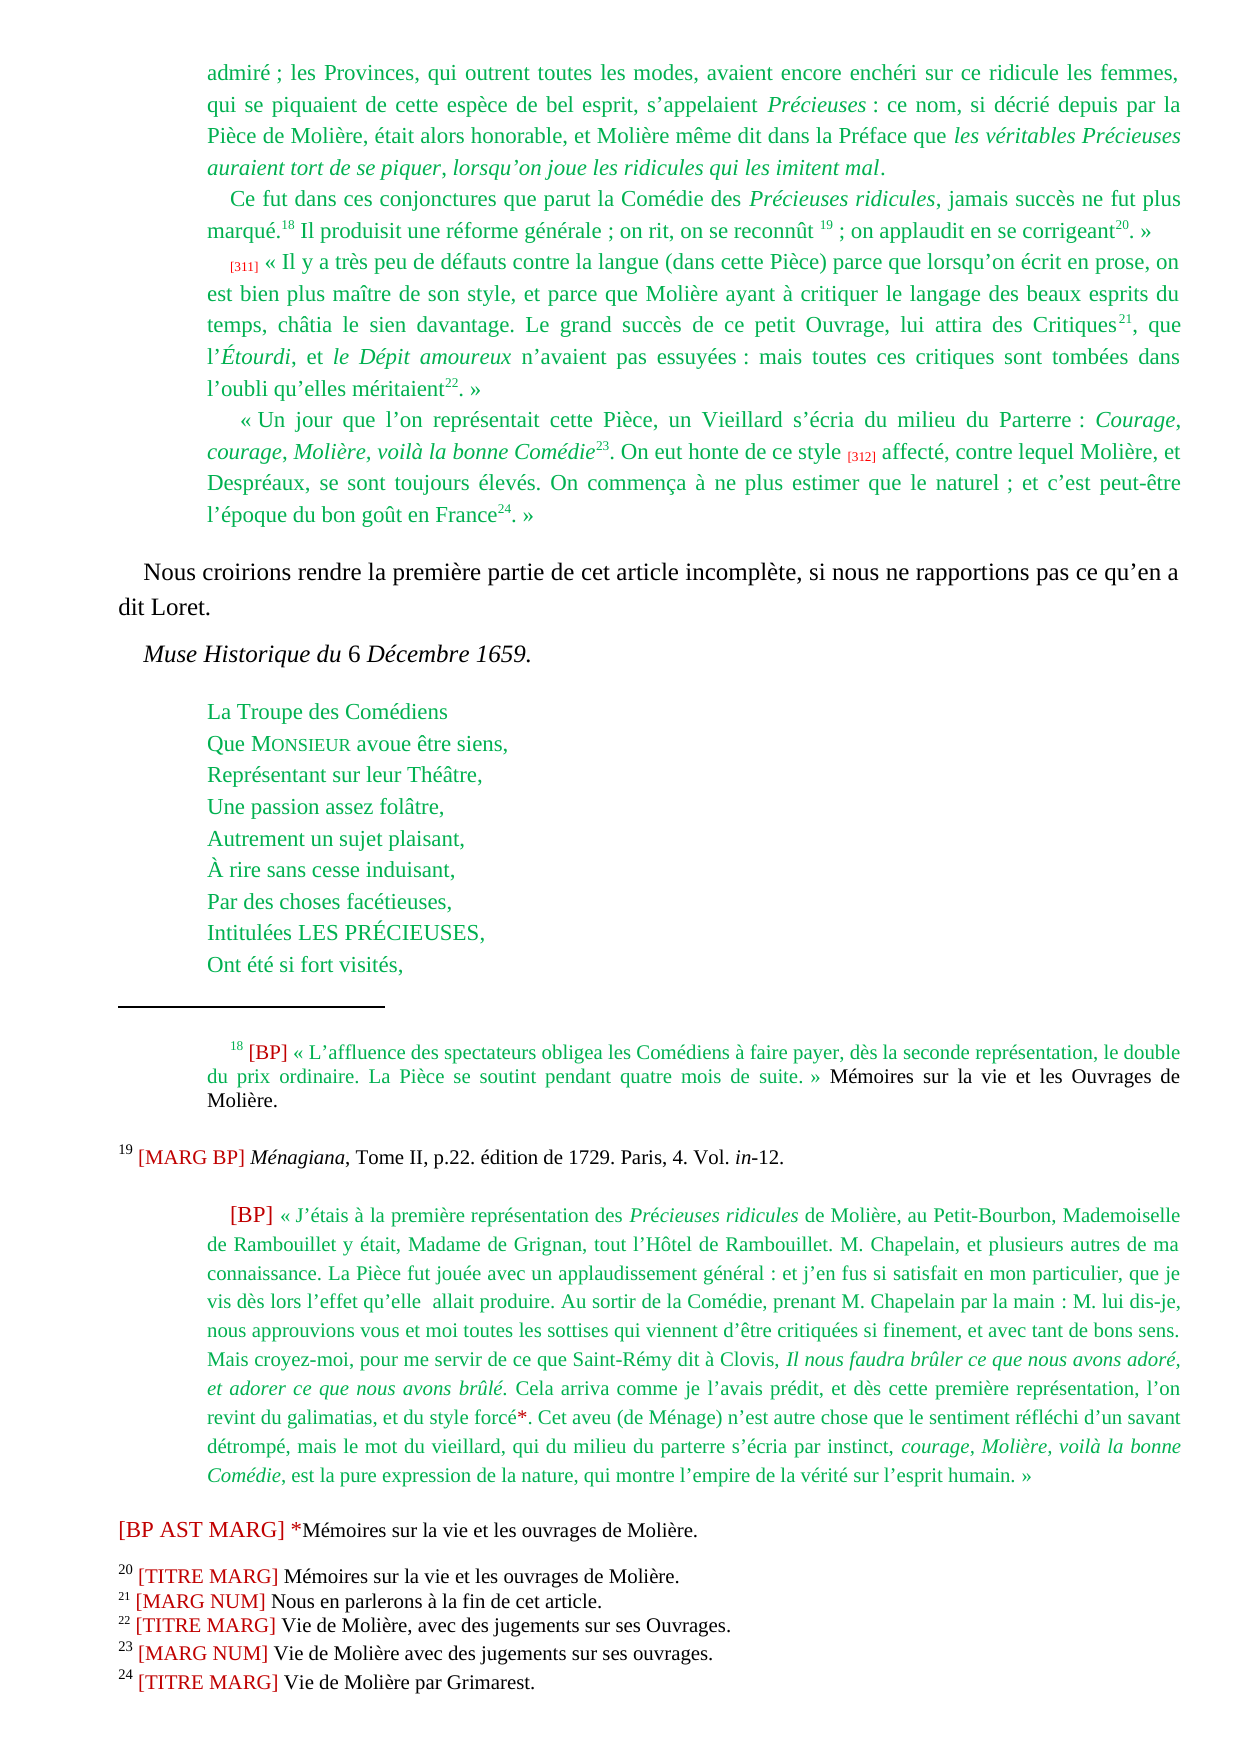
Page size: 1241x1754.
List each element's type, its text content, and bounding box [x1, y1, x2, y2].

text Ce fut dans ces conjonctures que parut la Comédie des Précieuses ridicules, jamais succès ne fut plus marqué. Il produisit une réforme générale ; on rit, on se reconnût ; on applaudit en se corrigeant. » [207, 185, 1181, 243]
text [207, 59, 1181, 180]
text Par des choses facétieuses, [207, 888, 1181, 914]
text Nous croirions rendre la première partie de cet article incomplète, si nous ne rapportions pas ce qu’en a dit Loret. [118, 557, 1181, 621]
text « Un jour que l’on représentait cette Pièce, un Vieillard s’écria du milieu du Parterre : Courage, courage, Molière, voilà la bonne Comédie. On eut honte de ce style [312] affecté, contre lequel Molière, et Despréaux, se sont toujours élevés. On commença à ne plus estimer que le naturel ; et c’est peut-être l’époque du bon goût en France. » [207, 406, 1181, 527]
text Autrement un sujet plaisant, [207, 825, 1181, 851]
text À rire sans cesse induisant, [207, 856, 1181, 883]
text La Troupe des Comédiens [207, 698, 1181, 725]
text Une passion assez folâtre, [207, 793, 1181, 819]
text [311] « Il y a très peu de défauts contre la langue (dans cette Pièce) parce que lorsqu’on écrit en prose, on est bien plus maître de son style, et parce que Molière ayant à critiquer le langage des beaux esprits du temps, châtia le sien davantage. Le grand succès de ce petit Ouvrage, lui attira des Critiques, que l’Étourdi, et le Dépit amoureux n’avaient pas essuyées : mais toutes ces critiques sont tombées dans l’oubli qu’elles méritaient. » [207, 248, 1181, 401]
text Intitulées LES PRÉCIEUSES, [207, 919, 1181, 946]
text Ont été si fort visités, [207, 951, 1181, 977]
text Que Monsieur avoue être siens, [207, 730, 1181, 756]
text Représentant sur leur Théâtre, [207, 762, 1181, 788]
text Muse Historique du 6 Décembre 1659. [118, 639, 1181, 668]
